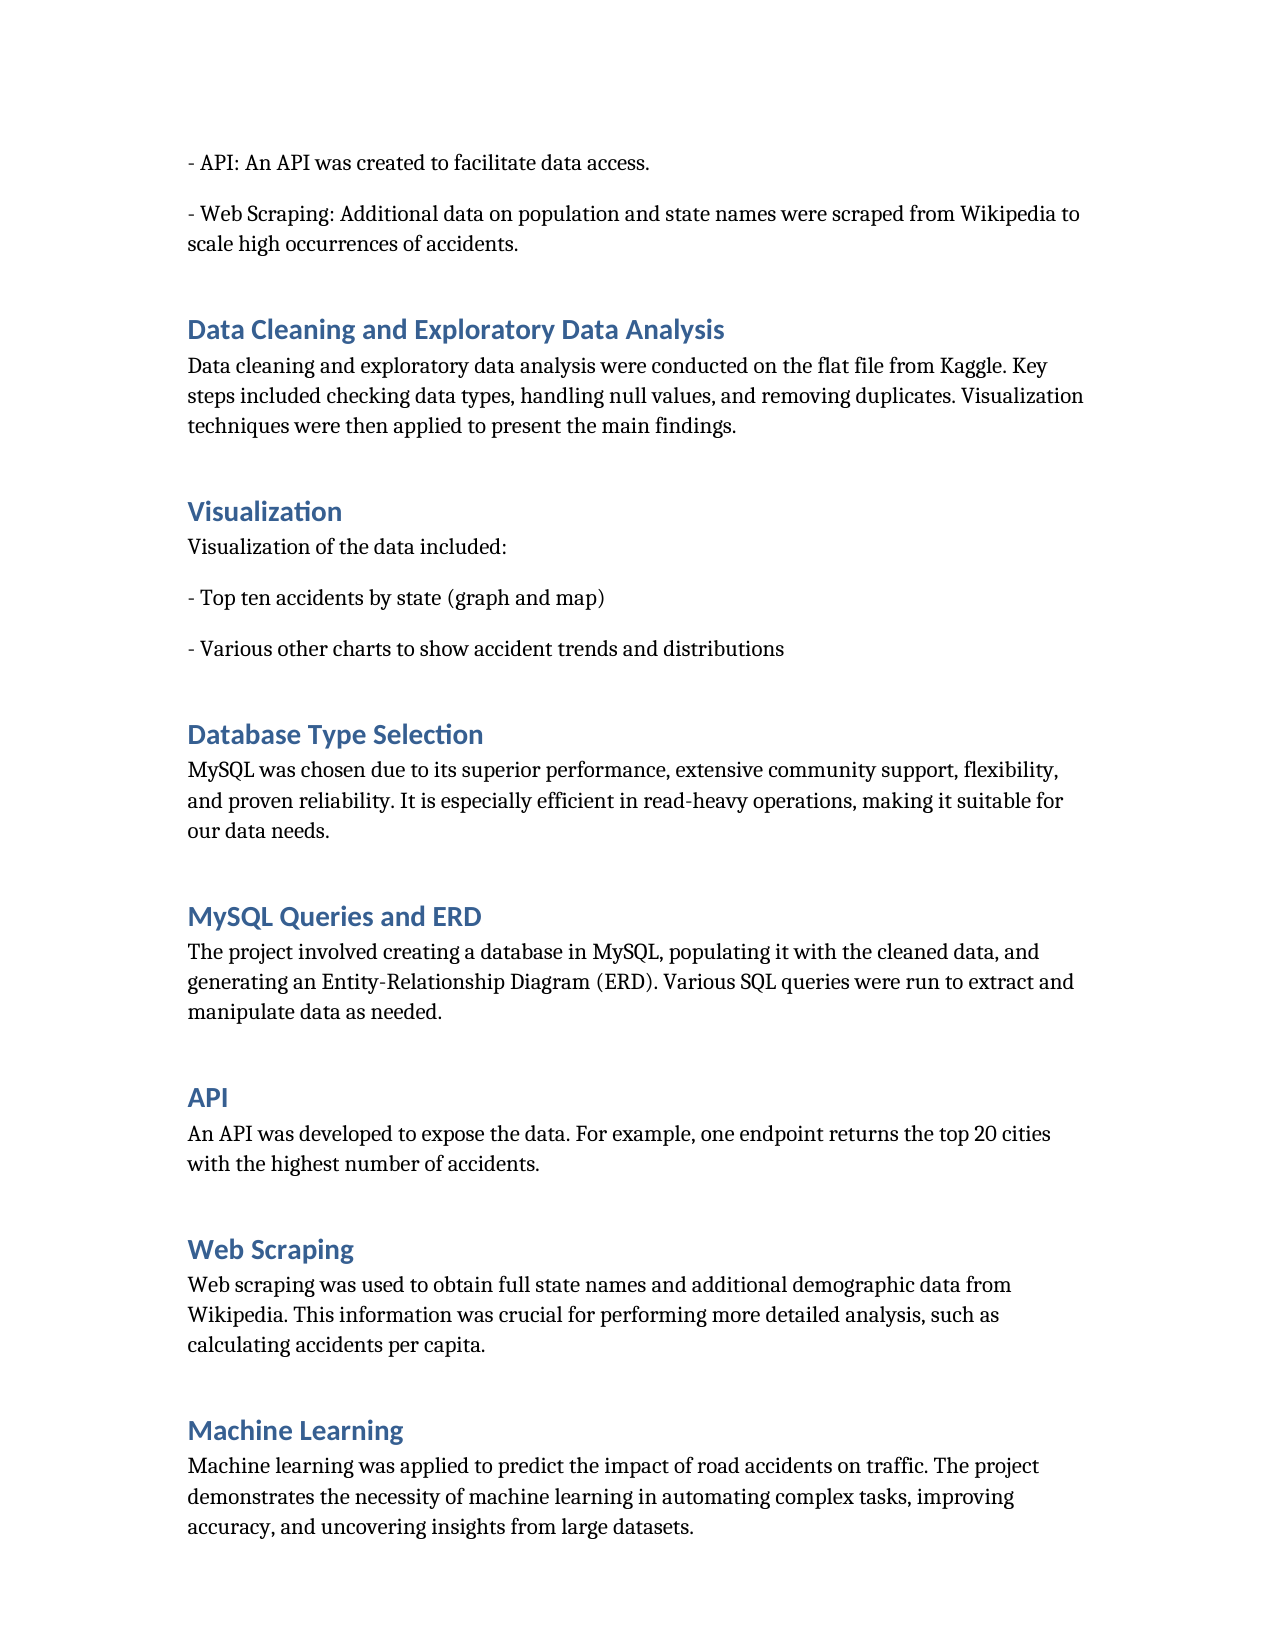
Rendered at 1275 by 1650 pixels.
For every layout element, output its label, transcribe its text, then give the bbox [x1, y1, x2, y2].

text - Top ten accidents by state (graph and map) [187, 585, 1087, 611]
subtitle Database Type Selection [187, 716, 1087, 752]
subtitle Visualization [187, 493, 1087, 529]
subtitle API [187, 1079, 1087, 1115]
text - Web Scraping: Additional data on population and state names were scraped from Wikipedia to scale high occurrences of accidents. [187, 201, 1087, 258]
text Visualization of the data included: [187, 534, 1087, 560]
subtitle MySQL Queries and ERD [187, 898, 1087, 933]
text - Various other charts to show accident trends and distributions [187, 636, 1087, 662]
text An API was developed to expose the data. For example, one endpoint returns the top 20 cities with the highest number of accidents. [187, 1120, 1087, 1177]
text - API: An API was created to facilitate data access. [187, 150, 1087, 176]
text Web scraping was used to obtain full state names and additional demographic data from Wikipedia. This information was crucial for performing more detailed analysis, such as calculating accidents per capita. [187, 1272, 1087, 1358]
text The project involved creating a database in MySQL, populating it with the cleaned data, and generating an Entity-Relationship Diagram (ERD). Various SQL queries were run to extract and manipulate data as needed. [187, 939, 1087, 1026]
text MySQL was chosen due to its superior performance, extensive community support, flexibility, and proven reliability. It is especially efficient in read-heavy operations, making it suitable for our data needs. [187, 757, 1087, 844]
subtitle Machine Learning [187, 1412, 1087, 1448]
subtitle Data Cleaning and Exploratory Data Analysis [187, 311, 1087, 347]
text Machine learning was applied to predict the impact of road accidents on traffic. The project demonstrates the necessity of machine learning in automating complex tasks, improving accuracy, and uncovering insights from large datasets. [187, 1453, 1087, 1540]
text Data cleaning and exploratory data analysis were conducted on the flat file from Kaggle. Key steps included checking data types, handling null values, and removing duplicates. Visualization techniques were then applied to present the main findings. [187, 352, 1087, 439]
subtitle Web Scraping [187, 1231, 1087, 1266]
